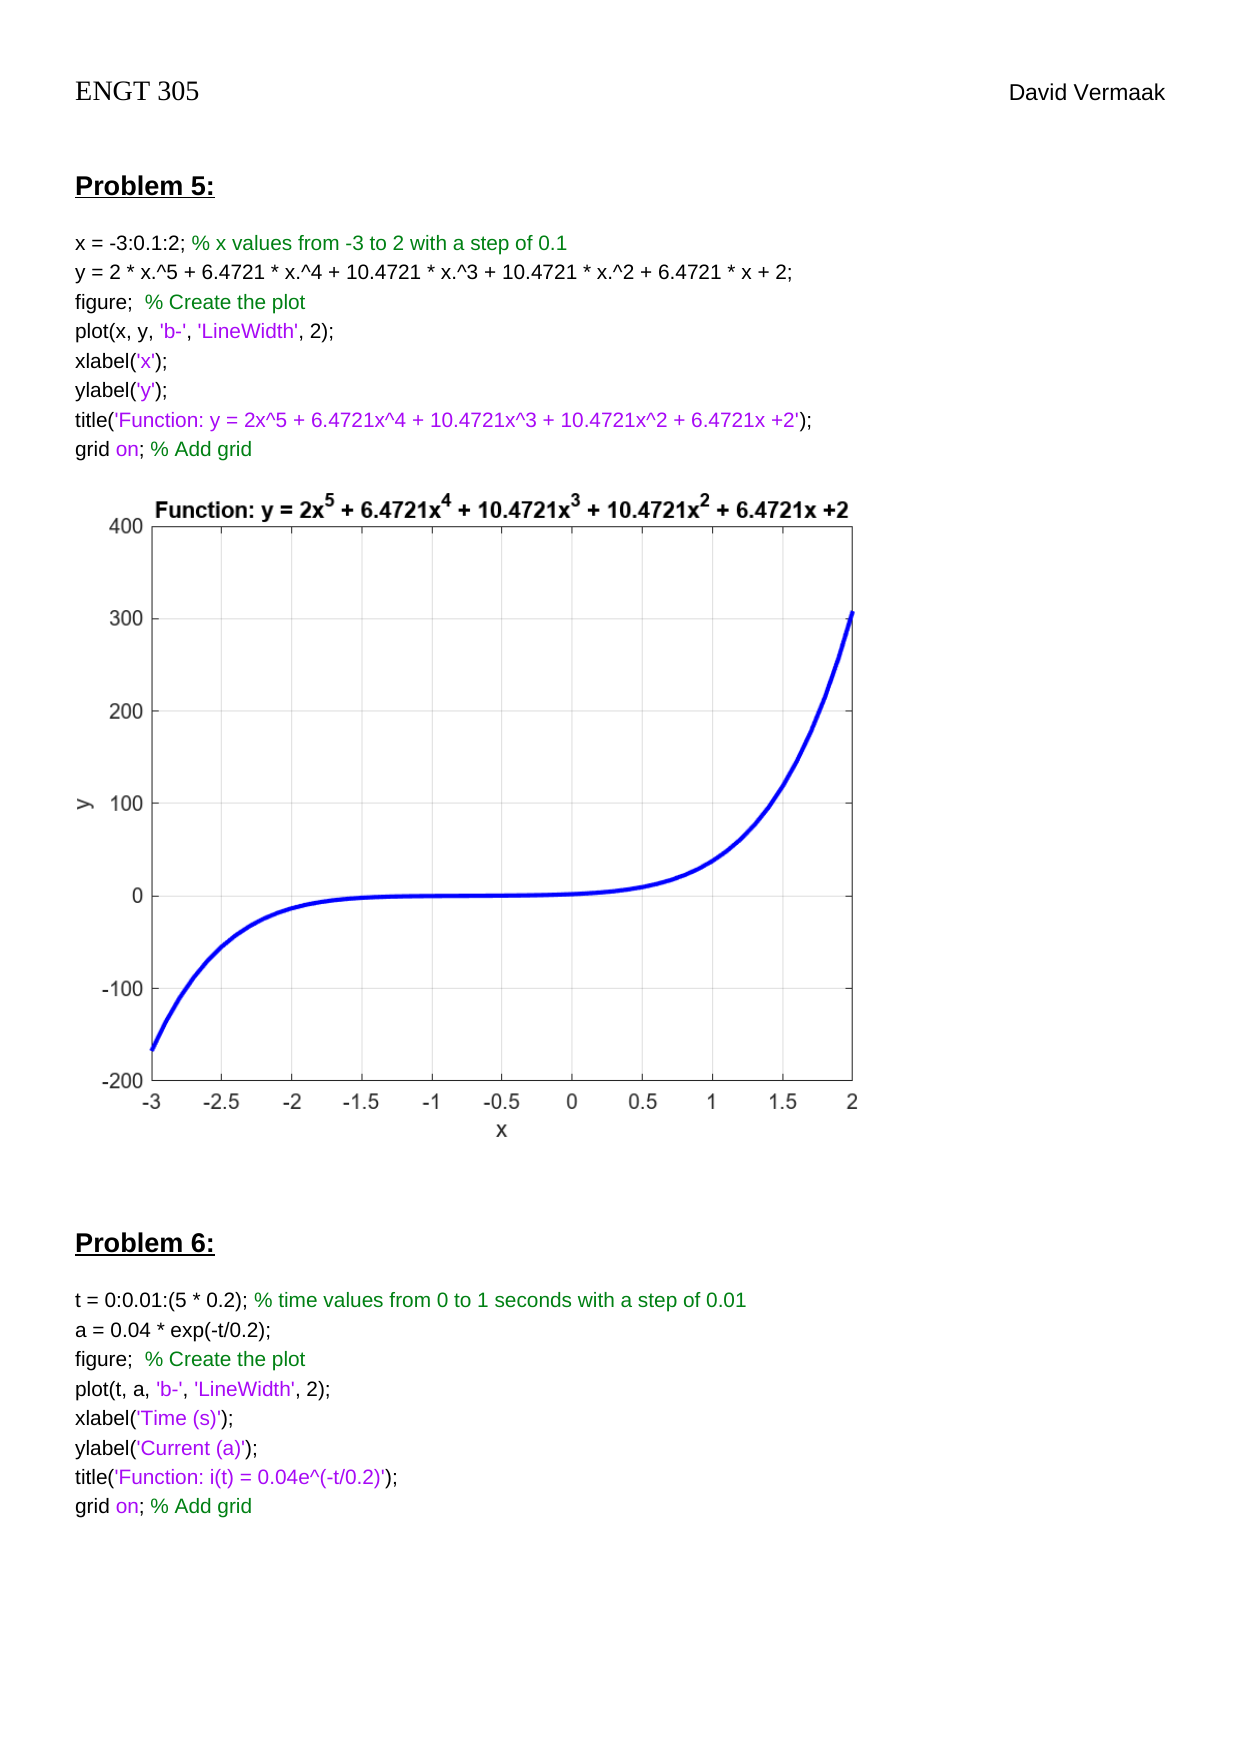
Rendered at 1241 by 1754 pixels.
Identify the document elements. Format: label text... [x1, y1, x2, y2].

text ylabel('y'); [75, 374, 1165, 403]
text figure; % Create the plot [75, 1343, 1165, 1372]
text figure; % Create the plot [75, 286, 1165, 315]
text title('Function: y = 2x^5 + 6.4721x^4 + 10.4721x^3 + 10.4721x^2 + 6.4721x +2'); [75, 403, 1165, 433]
text grid on; % Add grid [75, 433, 1165, 462]
subtitle Problem 5: [75, 170, 1165, 201]
text grid on; % Add grid [75, 1490, 1165, 1520]
text x = -3:0.1:2; % x values from -3 to 2 with a step of 0.1 [75, 227, 1165, 256]
picture [75, 491, 860, 1139]
text a = 0.04 * exp(-t/0.2); [75, 1313, 1165, 1343]
text title('Function: i(t) = 0.04e^(-t/0.2)'); [75, 1461, 1165, 1490]
text t = 0:0.01:(5 * 0.2); % time values from 0 to 1 seconds with a step of 0.01 [75, 1284, 1165, 1313]
text xlabel('x'); [75, 344, 1165, 374]
text xlabel('Time (s)'); [75, 1402, 1165, 1431]
text plot(x, y, 'b-', 'LineWidth', 2); [75, 315, 1165, 344]
text y = 2 * x.^5 + 6.4721 * x.^4 + 10.4721 * x.^3 + 10.4721 * x.^2 + 6.4721 * x + 2; [75, 256, 1165, 286]
text ylabel('Current (a)'); [75, 1431, 1165, 1461]
text plot(t, a, 'b-', 'LineWidth', 2); [75, 1372, 1165, 1402]
subtitle Problem 6: [75, 1227, 1165, 1258]
